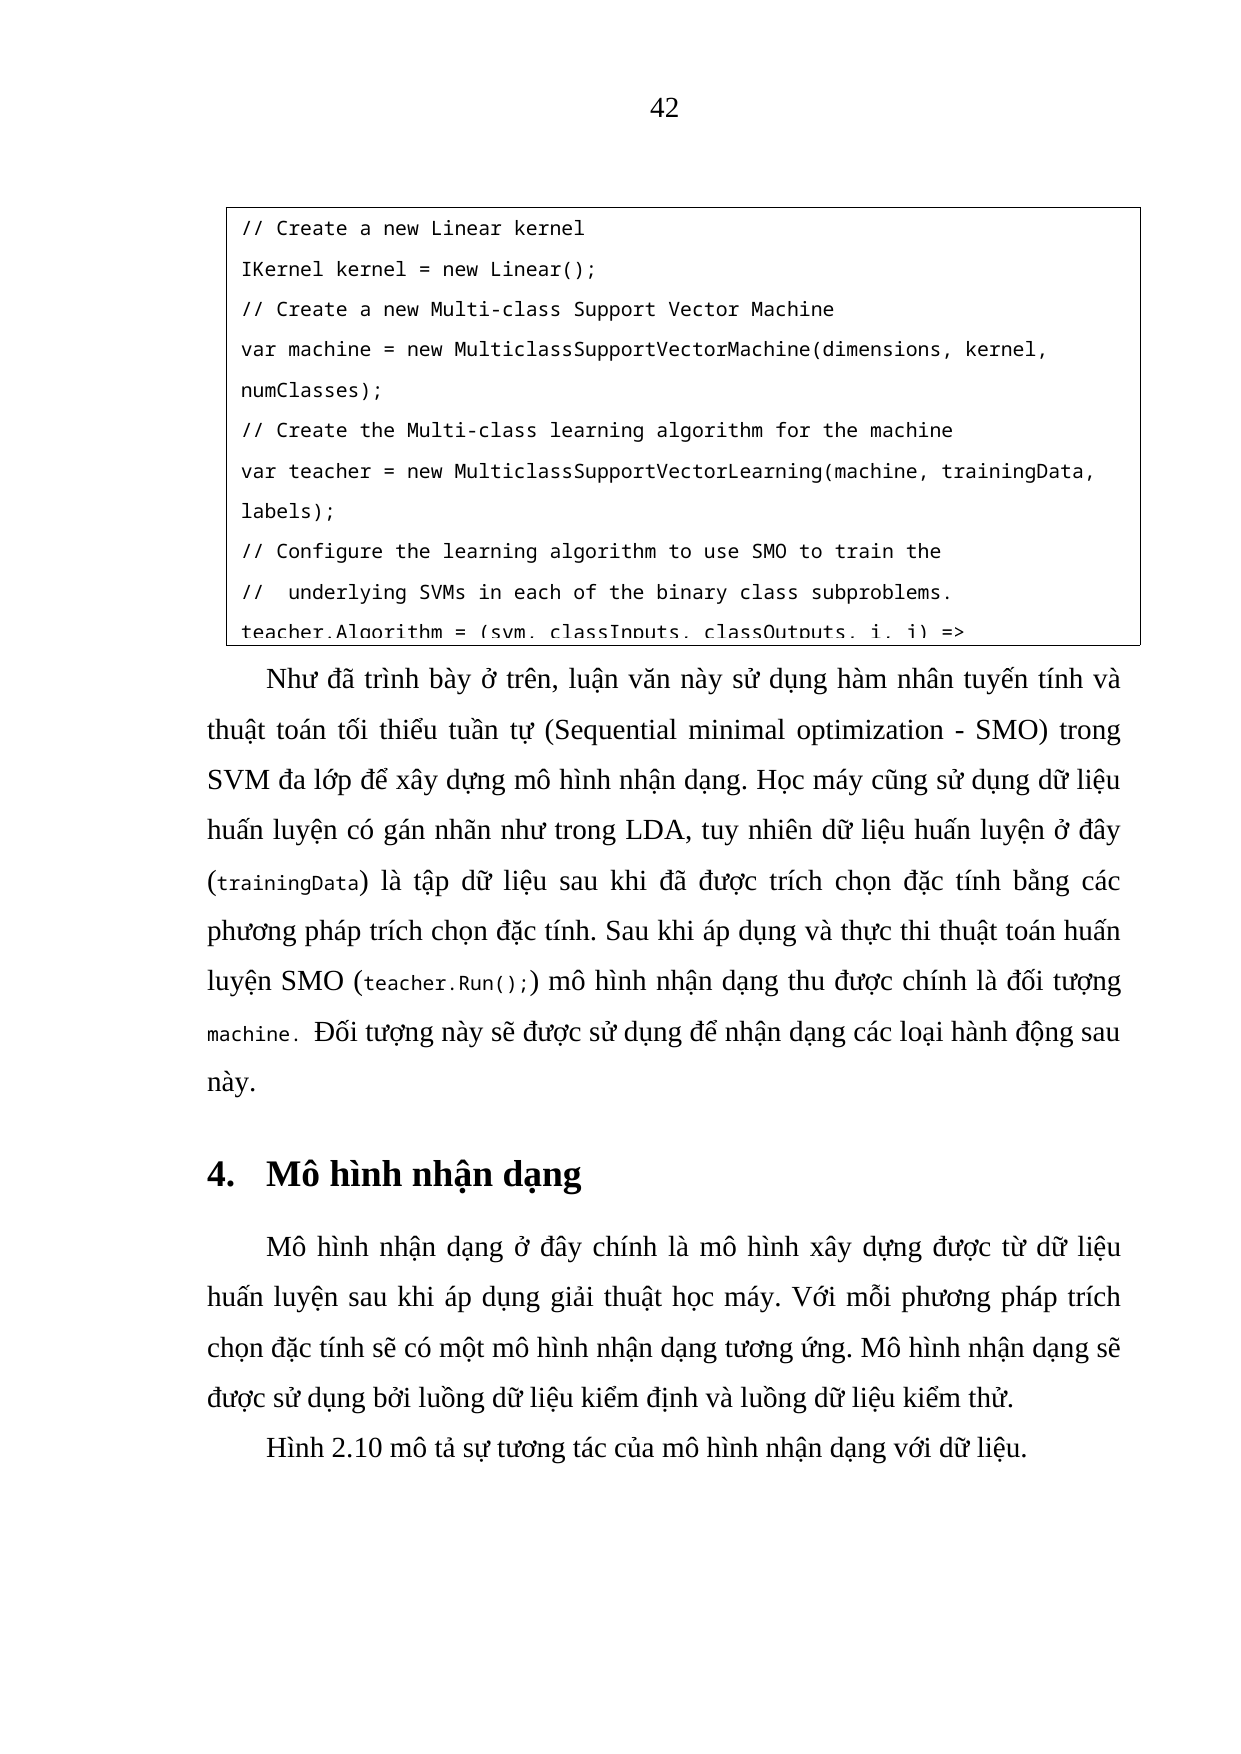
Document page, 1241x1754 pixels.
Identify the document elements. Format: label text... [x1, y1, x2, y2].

text Mô hình nhận dạng ở đây chính là mô hình xây dựng được từ dữ liệu huấn luyện sau khi áp dụng giải thuật học máy. Với mỗi phương pháp trích chọn đặc tính sẽ có một mô hình nhận dạng tương ứng. Mô hình nhận dạng sẽ được sử dụng bởi luồng dữ liệu kiểm định và luồng dữ liệu kiểm thử. [207, 1229, 1122, 1413]
text Như đã trình bày ở trên, luận văn này sử dụng hàm nhân tuyến tính và thuật toán tối thiểu tuần tự (Sequential minimal optimization - SMO) trong SVM đa lớp để xây dựng mô hình nhận dạng. Học máy cũng sử dụng dữ liệu huấn luyện có gán nhãn như trong LDA, tuy nhiên dữ liệu huấn luyện ở đây (trainingData) là tập dữ liệu sau khi đã được trích chọn đặc tính bằng các phương pháp trích chọn đặc tính. Sau khi áp dụng và thực thi thuật toán huấn luyện SMO (teacher.Run();) mô hình nhận dạng thu được chính là đối tượng machine. Đối tượng này sẽ được sử dụng để nhận dạng các loại hành động sau này. [207, 662, 1122, 1098]
text Hình 2.10 mô tả sự tương tác của mô hình nhận dạng với dữ liệu. [207, 1430, 1122, 1464]
subtitle Mô hình nhận dạng [207, 1152, 1122, 1195]
